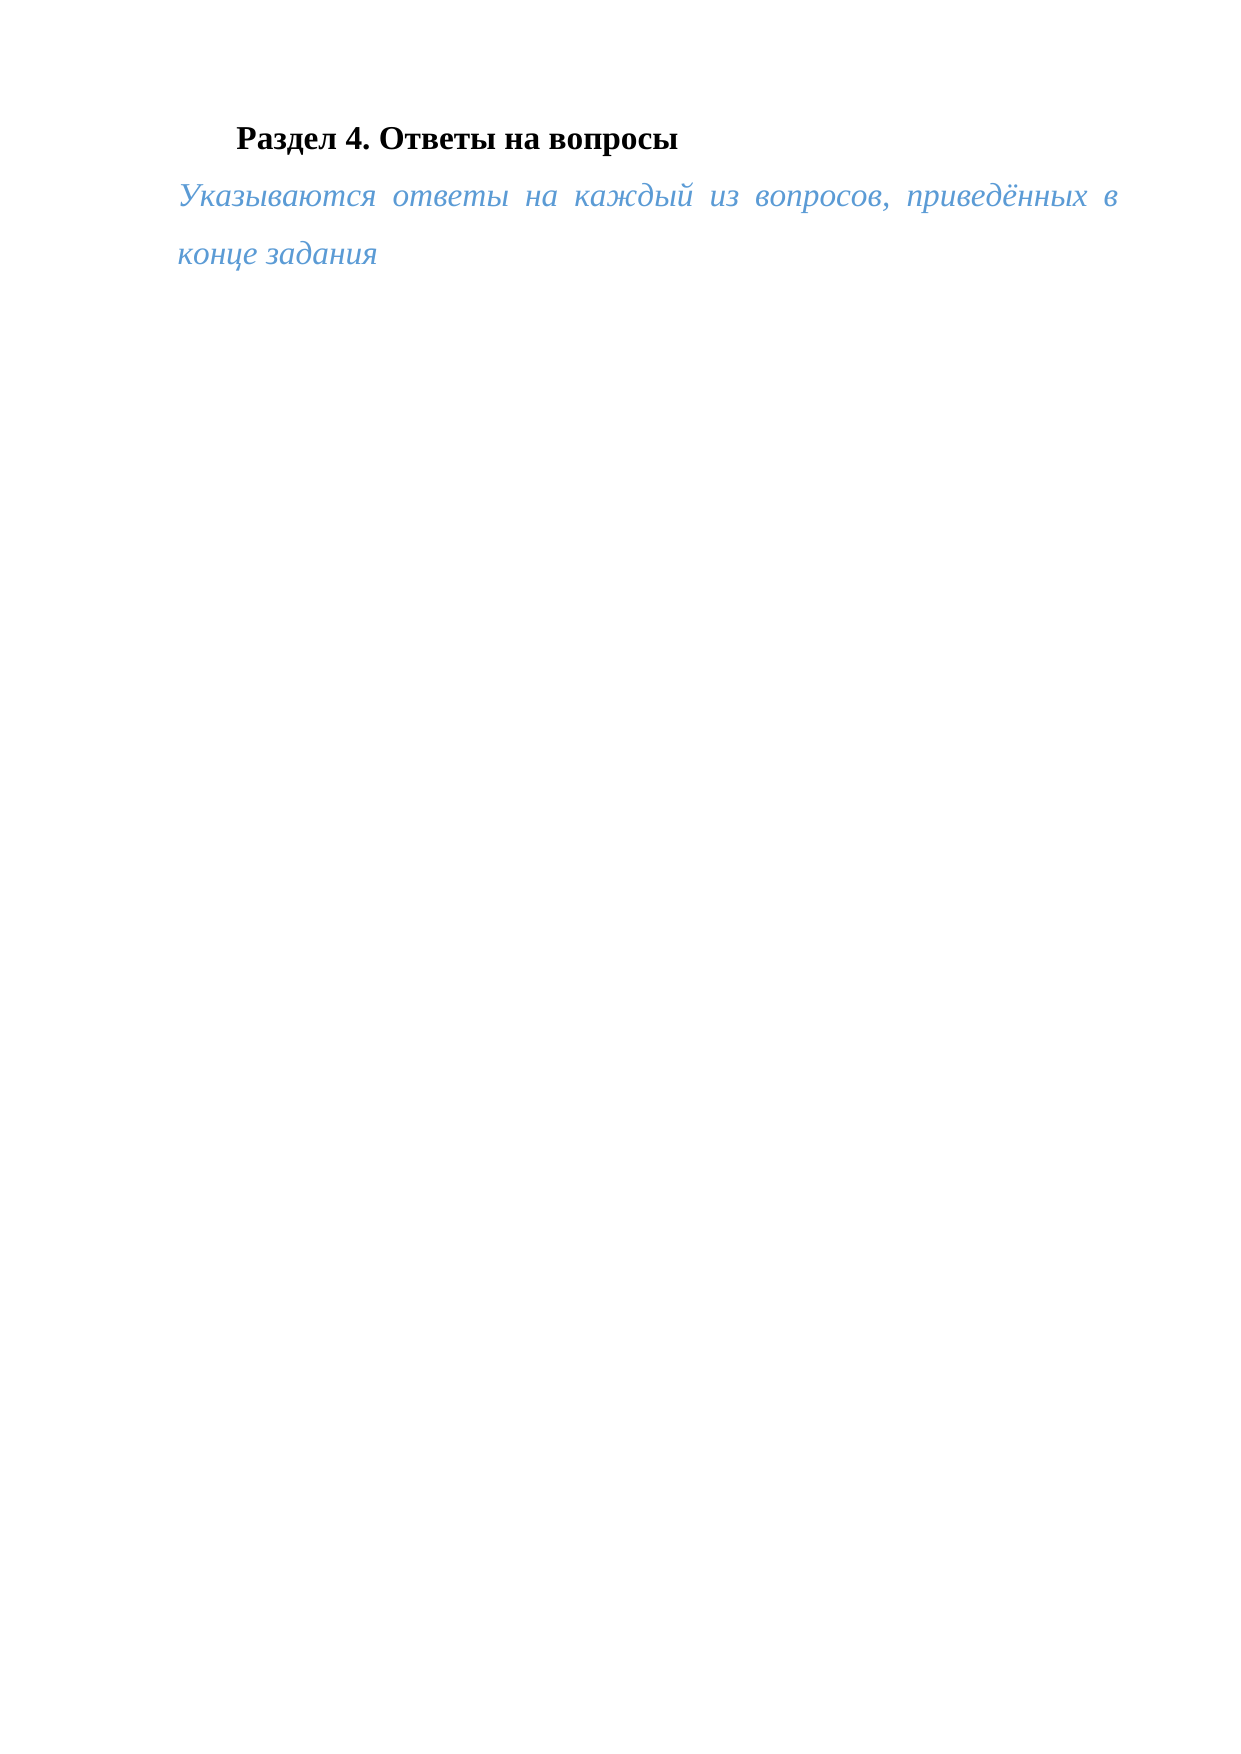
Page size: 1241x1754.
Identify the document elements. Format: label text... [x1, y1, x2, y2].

text Указываются ответы на каждый из вопросов, приведённых в конце задания [177, 176, 1122, 271]
text Раздел 4. Ответы на вопросы [177, 118, 1122, 156]
